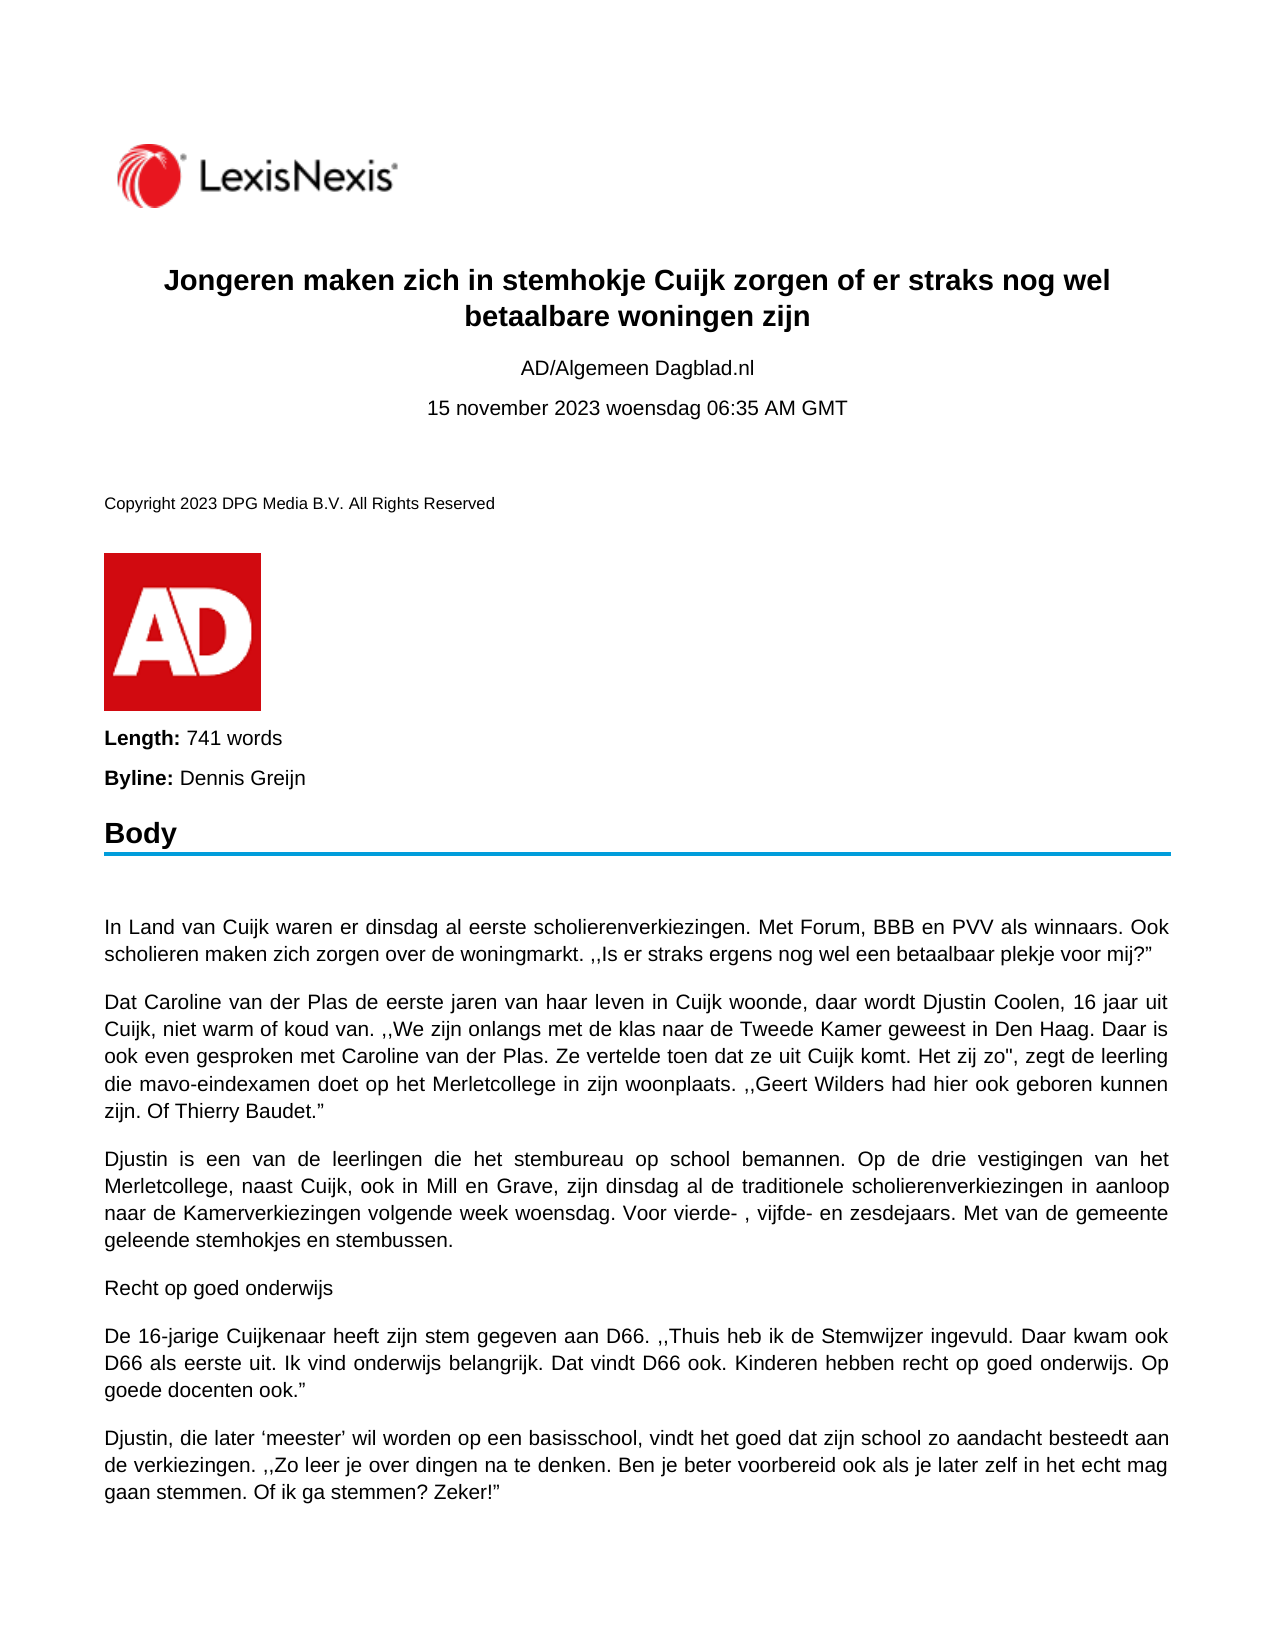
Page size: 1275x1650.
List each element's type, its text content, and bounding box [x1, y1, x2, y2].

text Body [104, 814, 1171, 850]
text Copyright 2023 DPG Media B.V. All Rights Reserved [104, 461, 1171, 513]
subtitle Jongeren maken zich in stemhokje Cuijk zorgen of er straks nog wel betaalbare woningen zijn [104, 261, 1171, 332]
text AD/Algemeen Dagblad.nl [104, 353, 1171, 380]
text Dat Caroline van der Plas de eerste jaren van haar leven in Cuijk woonde, daar wordt Djustin Coolen, 16 jaar uit Cuijk, niet warm of koud van. ,,We zijn onlangs met de klas naar de Tweede Kamer geweest in Den Haag. Daar is ook even gesproken met Caroline van der Plas. Ze vertelde toen dat ze uit Cuijk komt. Het zij zo", zegt de leerling die mavo-eindexamen doet op het Merletcollege in zijn woonplaats. ,,Geert Wilders had hier ook geboren kunnen zijn. Of Thierry Baudet.” [104, 987, 1171, 1122]
text Djustin, die later ‘meester’ wil worden op een basisschool, vindt het goed dat zijn school zo aandacht besteedt aan de verkiezingen. ,,Zo leer je over dingen na te denken. Ben je beter voorbereid ook als je later zelf in het echt mag gaan stemmen. Of ik ga stemmen? Zeker!” [104, 1422, 1171, 1504]
picture [104, 144, 412, 208]
picture [104, 553, 261, 711]
text Recht op goed onderwijs [104, 1272, 1171, 1299]
text Djustin is een van de leerlingen die het stembureau op school bemannen. Op de drie vestigingen van het Merletcollege, naast Cuijk, ook in Mill en Grave, zijn dinsdag al de traditionele scholierenverkiezingen in aanloop naar de Kamerverkiezingen volgende week woensdag. Voor vierde- , vijfde- en zesdejaars. Met van de gemeente geleende stemhokjes en stembussen. [104, 1143, 1171, 1252]
text De 16-jarige Cuijkenaar heeft zijn stem gegeven aan D66. ,,Thuis heb ik de Stemwijzer ingevuld. Daar kwam ook D66 als eerste uit. Ik vind onderwijs belangrijk. Dat vindt D66 ook. Kinderen hebben recht op goed onderwijs. Op goede docenten ook.” [104, 1320, 1171, 1402]
text Byline: Dennis Greijn [104, 762, 1171, 789]
text In Land van Cuijk waren er dinsdag al eerste scholierenverkiezingen. Met Forum, BBB en PVV als winnaars. Ook scholieren maken zich zorgen over de woningmarkt. ,,Is er straks ergens nog wel een betaalbaar plekje voor mij?” [104, 912, 1171, 966]
text Length: 741 words [104, 723, 1171, 750]
text 15 november 2023 woensdag 06:35 AM GMT [104, 393, 1171, 420]
